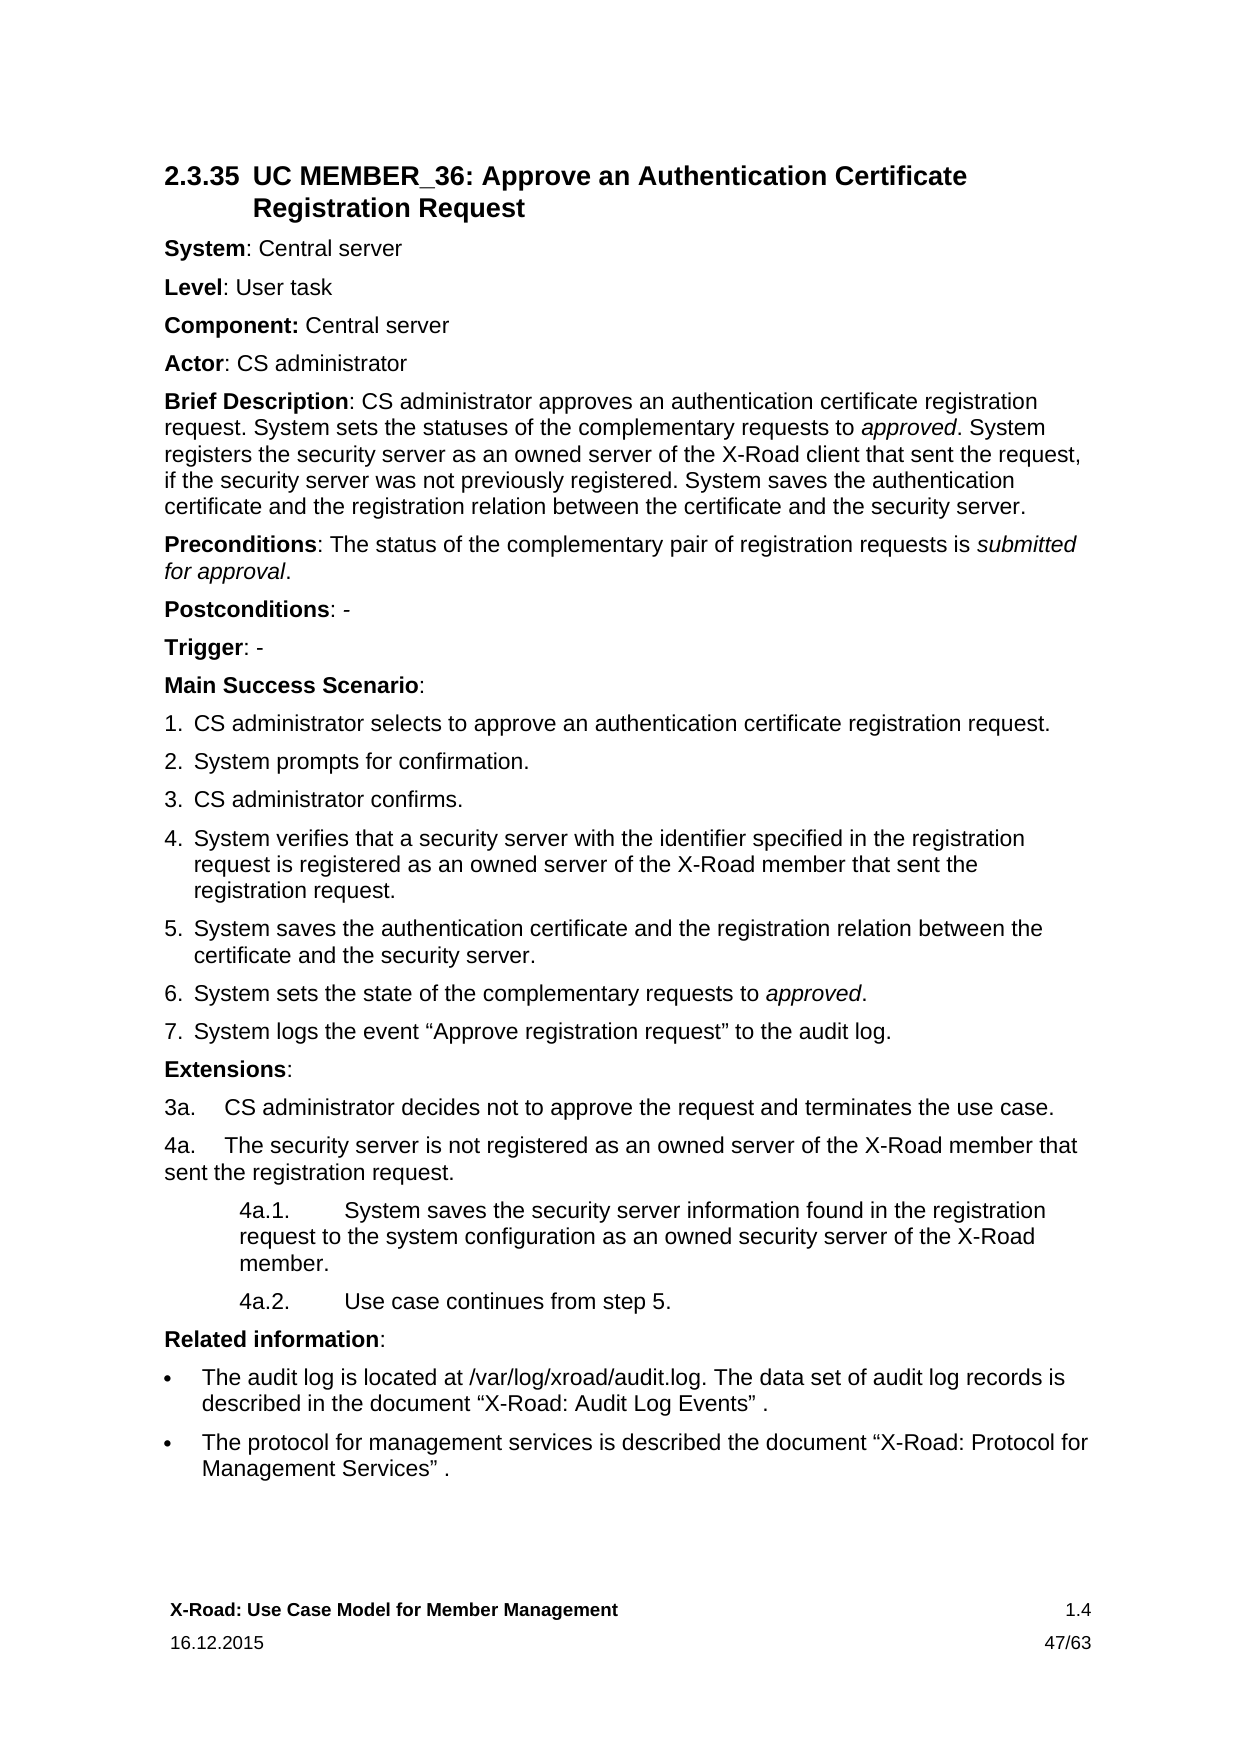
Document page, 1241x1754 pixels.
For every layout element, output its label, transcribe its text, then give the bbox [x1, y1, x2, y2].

list System prompts for confirmation. [164, 748, 1093, 775]
text Actor: CS administrator [164, 350, 1093, 376]
list System saves the authentication certificate and the registration relation between the certificate and the security server. [164, 915, 1093, 968]
text Brief Description: CS administrator approves an authentication certificate registration request. System sets the statuses of the complementary requests to approved. System registers the security server as an owned server of the X-Road client that sent the request, if the security server was not previously registered. System saves the authentication certificate and the registration relation between the certificate and the security server. [164, 388, 1093, 519]
list System verifies that a security server with the identifier specified in the registration request is registered as an owned server of the X-Road member that sent the registration request. [164, 824, 1093, 904]
text 4a.1. System saves the security server information found in the registration request to the system configuration as an owned security server of the X-Road member. [239, 1197, 1093, 1276]
text Level: User task [164, 273, 1093, 300]
list System sets the state of the complementary requests to approved. [164, 980, 1093, 1006]
text Extensions: [164, 1056, 1093, 1082]
list CS administrator selects to approve an authentication certificate registration request. [164, 710, 1093, 737]
list The audit log is located at /var/log/xroad/audit.log. The data set of audit log records is described in the document “X-Road: Audit Log Events” [SPEC-AL]. [164, 1364, 1093, 1417]
text System: Central server [164, 235, 1093, 262]
text Trigger: - [164, 634, 1093, 660]
list The protocol for management services is described the document “X-Road: Protocol for Management Services” [PR-MSERV]. [164, 1428, 1093, 1481]
text Main Success Scenario: [164, 672, 1093, 698]
list CS administrator confirms. [164, 786, 1093, 813]
list System logs the event “Approve registration request” to the audit log. [164, 1018, 1093, 1044]
text Postconditions: - [164, 596, 1093, 622]
text Component: Central server [164, 312, 1093, 338]
text 4a.2. Use case continues from step 5. [239, 1288, 1093, 1314]
text 3a. CS administrator decides not to approve the request and terminates the use case. [164, 1094, 1093, 1121]
subtitle UC MEMBER_36: Approve an Authentication Certificate Registration Request [164, 160, 1093, 223]
text 4a. The security server is not registered as an owned server of the X-Road member that sent the registration request. [164, 1132, 1093, 1185]
text Preconditions: The status of the complementary pair of registration requests is submitted for approval. [164, 531, 1093, 584]
text Related information: [164, 1326, 1093, 1352]
